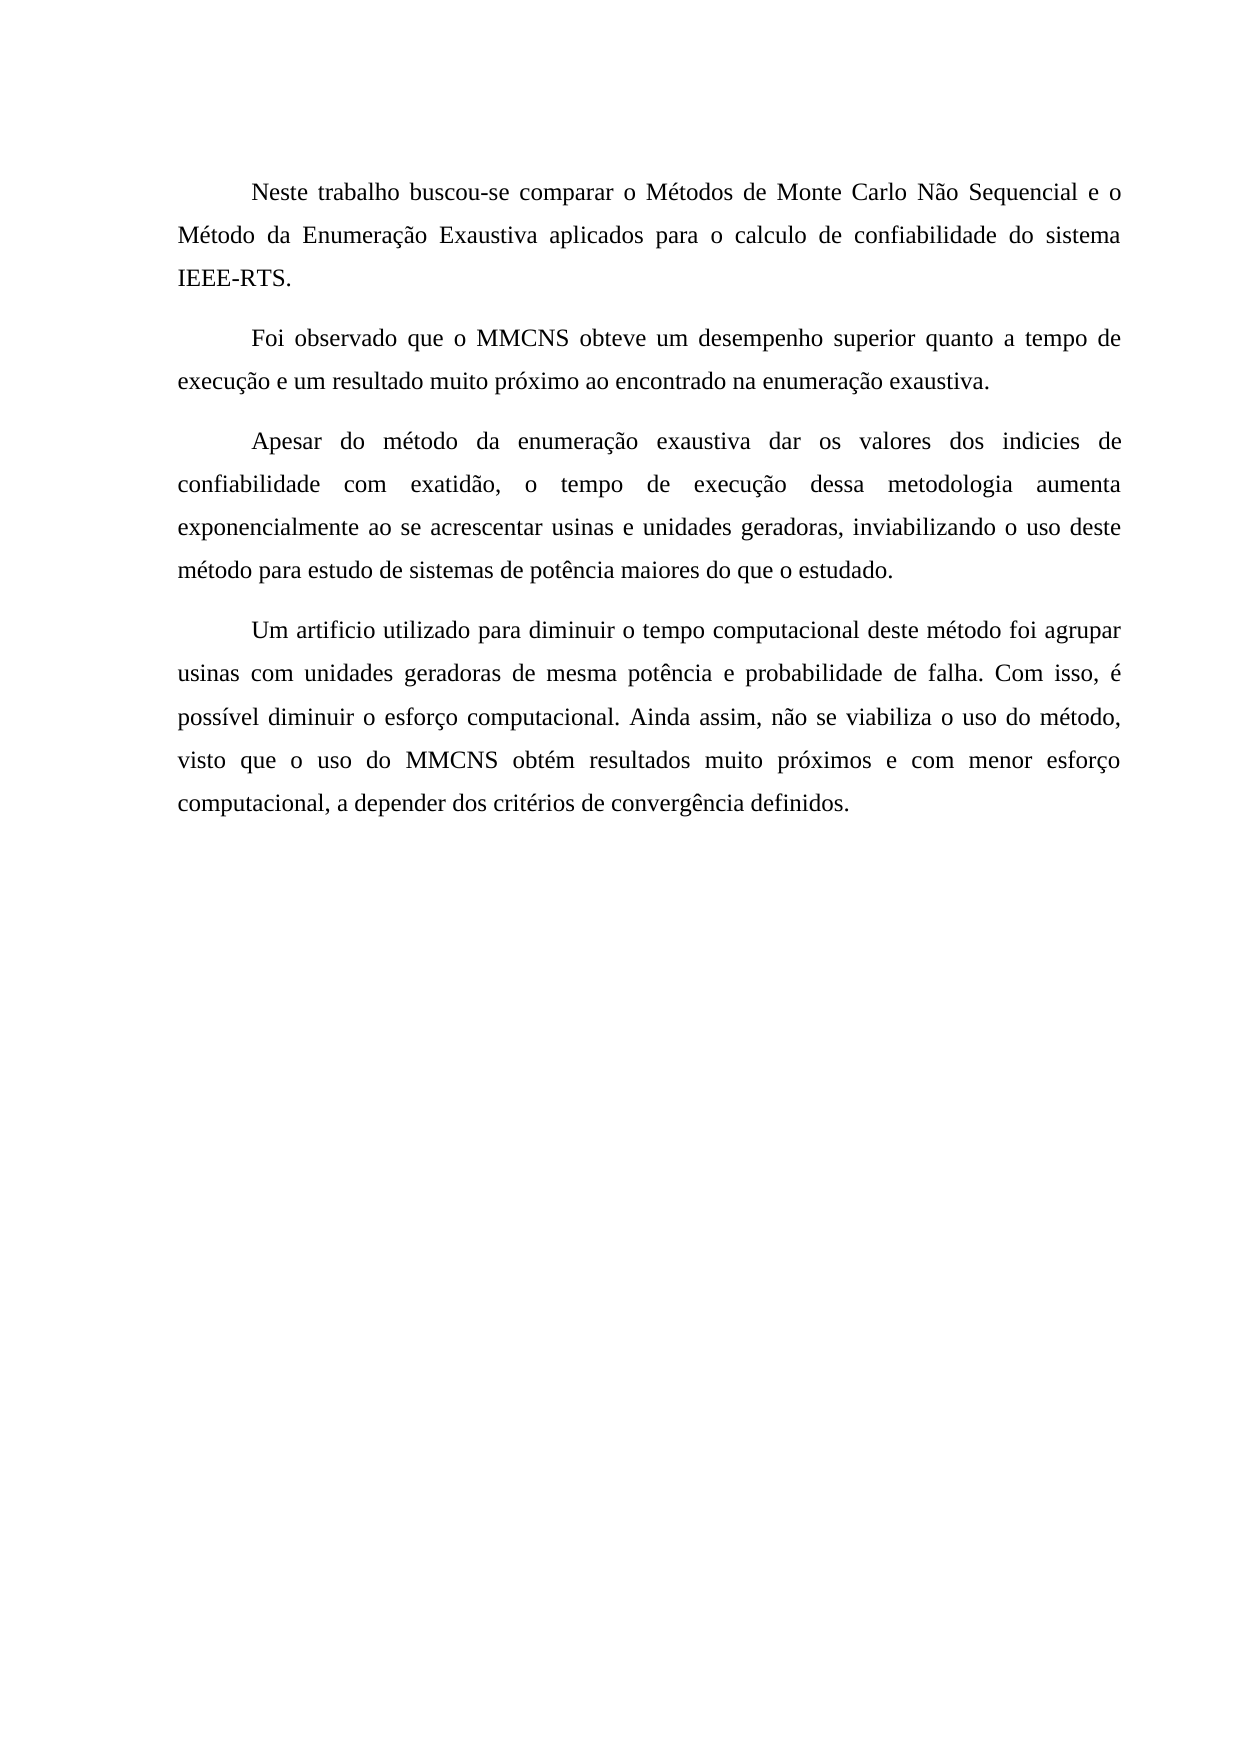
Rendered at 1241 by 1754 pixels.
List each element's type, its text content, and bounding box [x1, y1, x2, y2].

text Um artificio utilizado para diminuir o tempo computacional deste método foi agrupar usinas com unidades geradoras de mesma potência e probabilidade de falha. Com isso, é possível diminuir o esforço computacional. Ainda assim, não se viabiliza o uso do método, visto que o uso do MMCNS obtém resultados muito próximos e com menor esforço computacional, a depender dos critérios de convergência definidos. [177, 615, 1122, 817]
text Foi observado que o MMCNS obteve um desempenho superior quanto a tempo de execução e um resultado muito próximo ao encontrado na enumeração exaustiva. [177, 323, 1122, 395]
text Neste trabalho buscou-se comparar o Métodos de Monte Carlo Não Sequencial e o Método da Enumeração Exaustiva aplicados para o calculo de confiabilidade do sistema IEEE-RTS. [177, 177, 1122, 292]
text Apesar do método da enumeração exaustiva dar os valores dos indicies de confiabilidade com exatidão, o tempo de execução dessa metodologia aumenta exponencialmente ao se acrescentar usinas e unidades geradoras, inviabilizando o uso deste método para estudo de sistemas de potência maiores do que o estudado. [177, 426, 1122, 584]
